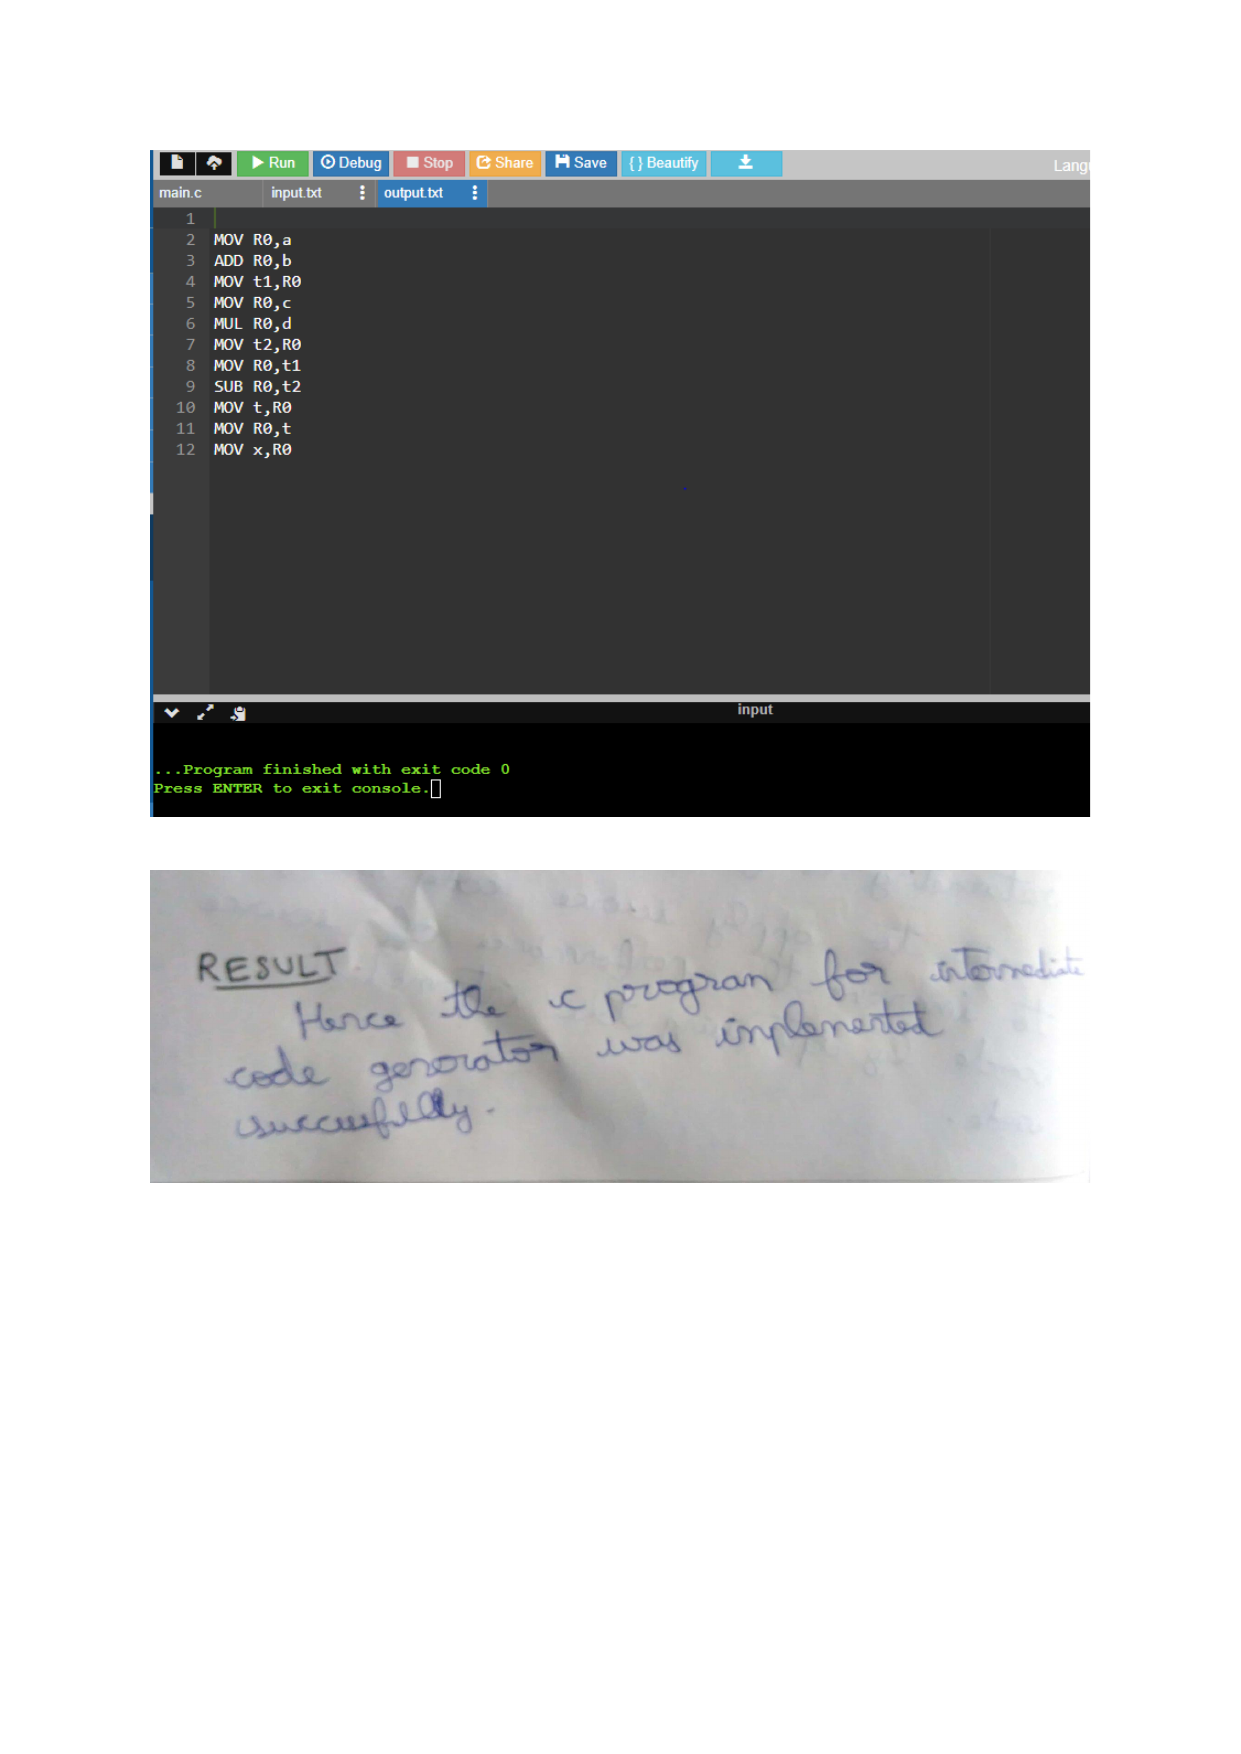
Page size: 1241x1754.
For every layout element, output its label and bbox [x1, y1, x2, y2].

picture [150, 870, 1091, 1183]
picture [150, 150, 1091, 817]
